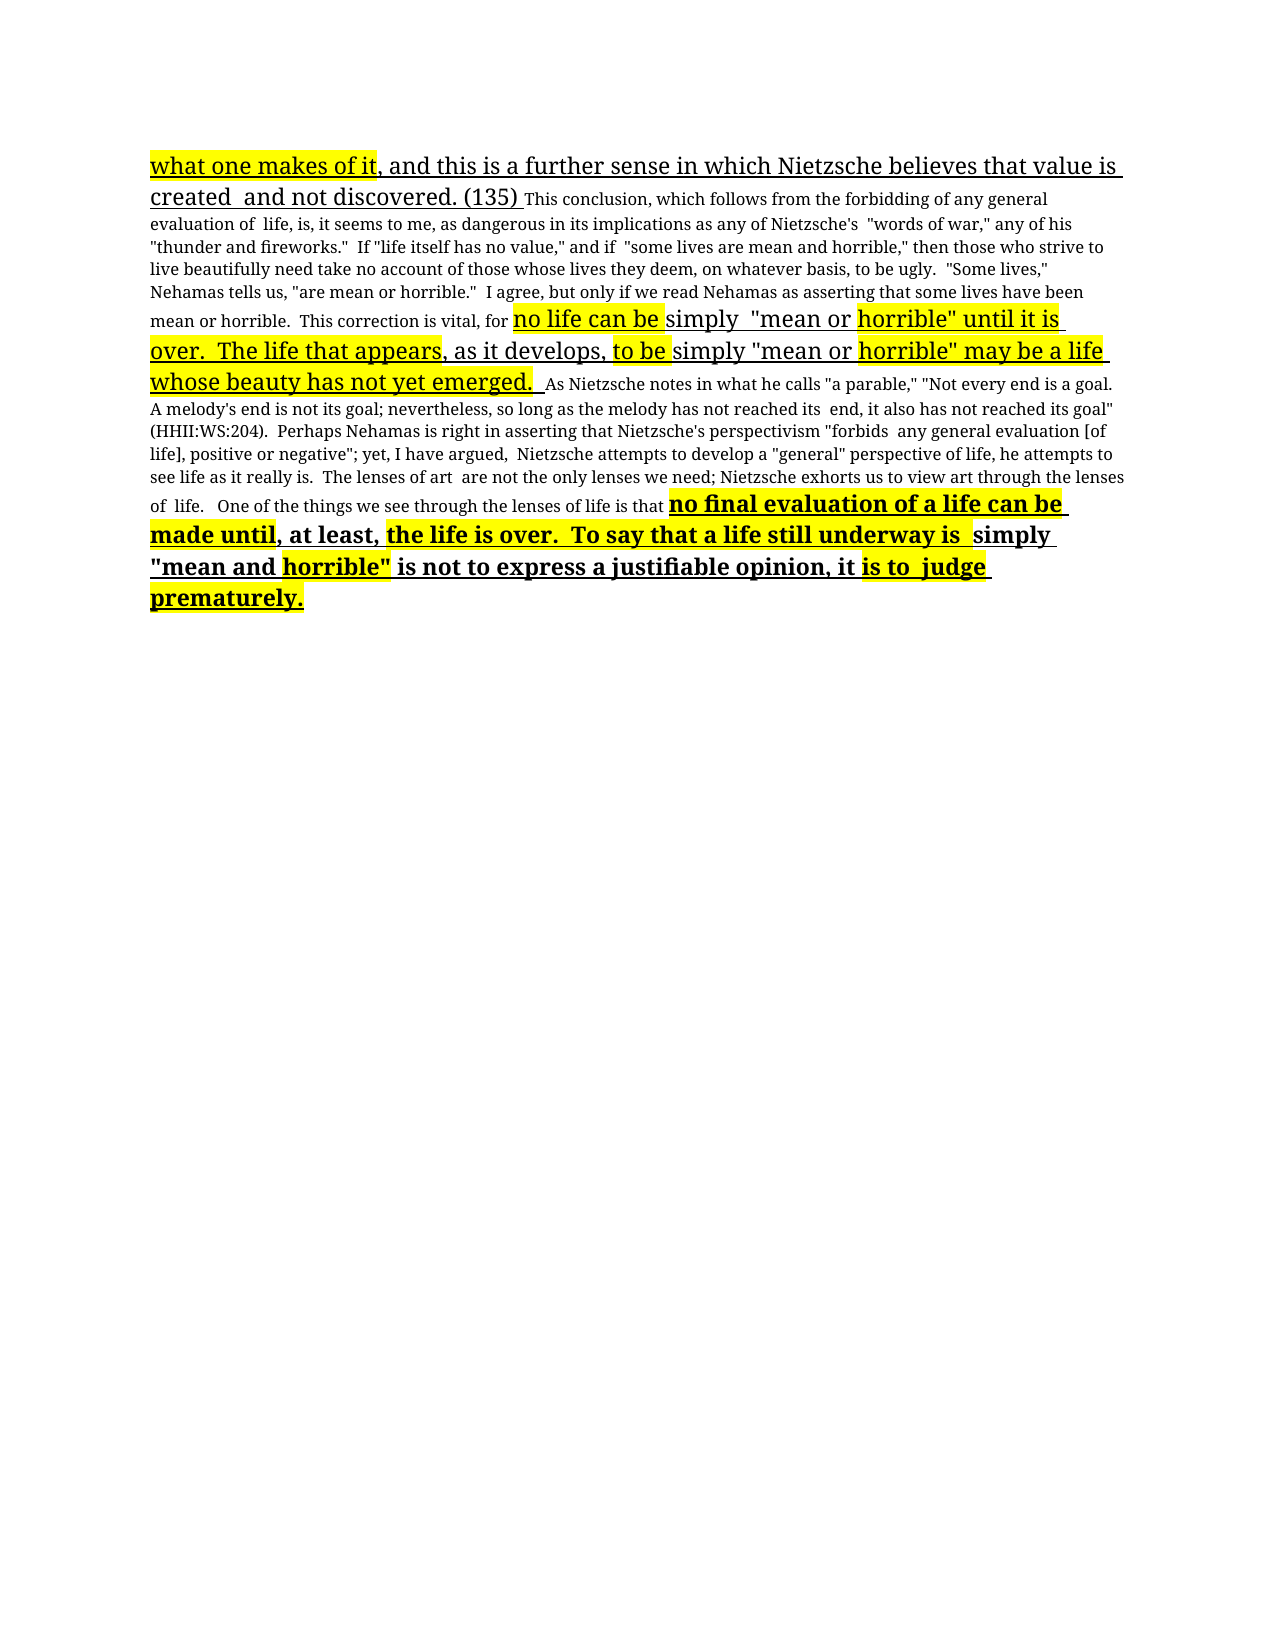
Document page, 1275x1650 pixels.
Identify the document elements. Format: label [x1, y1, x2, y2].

text [150, 150, 1125, 613]
